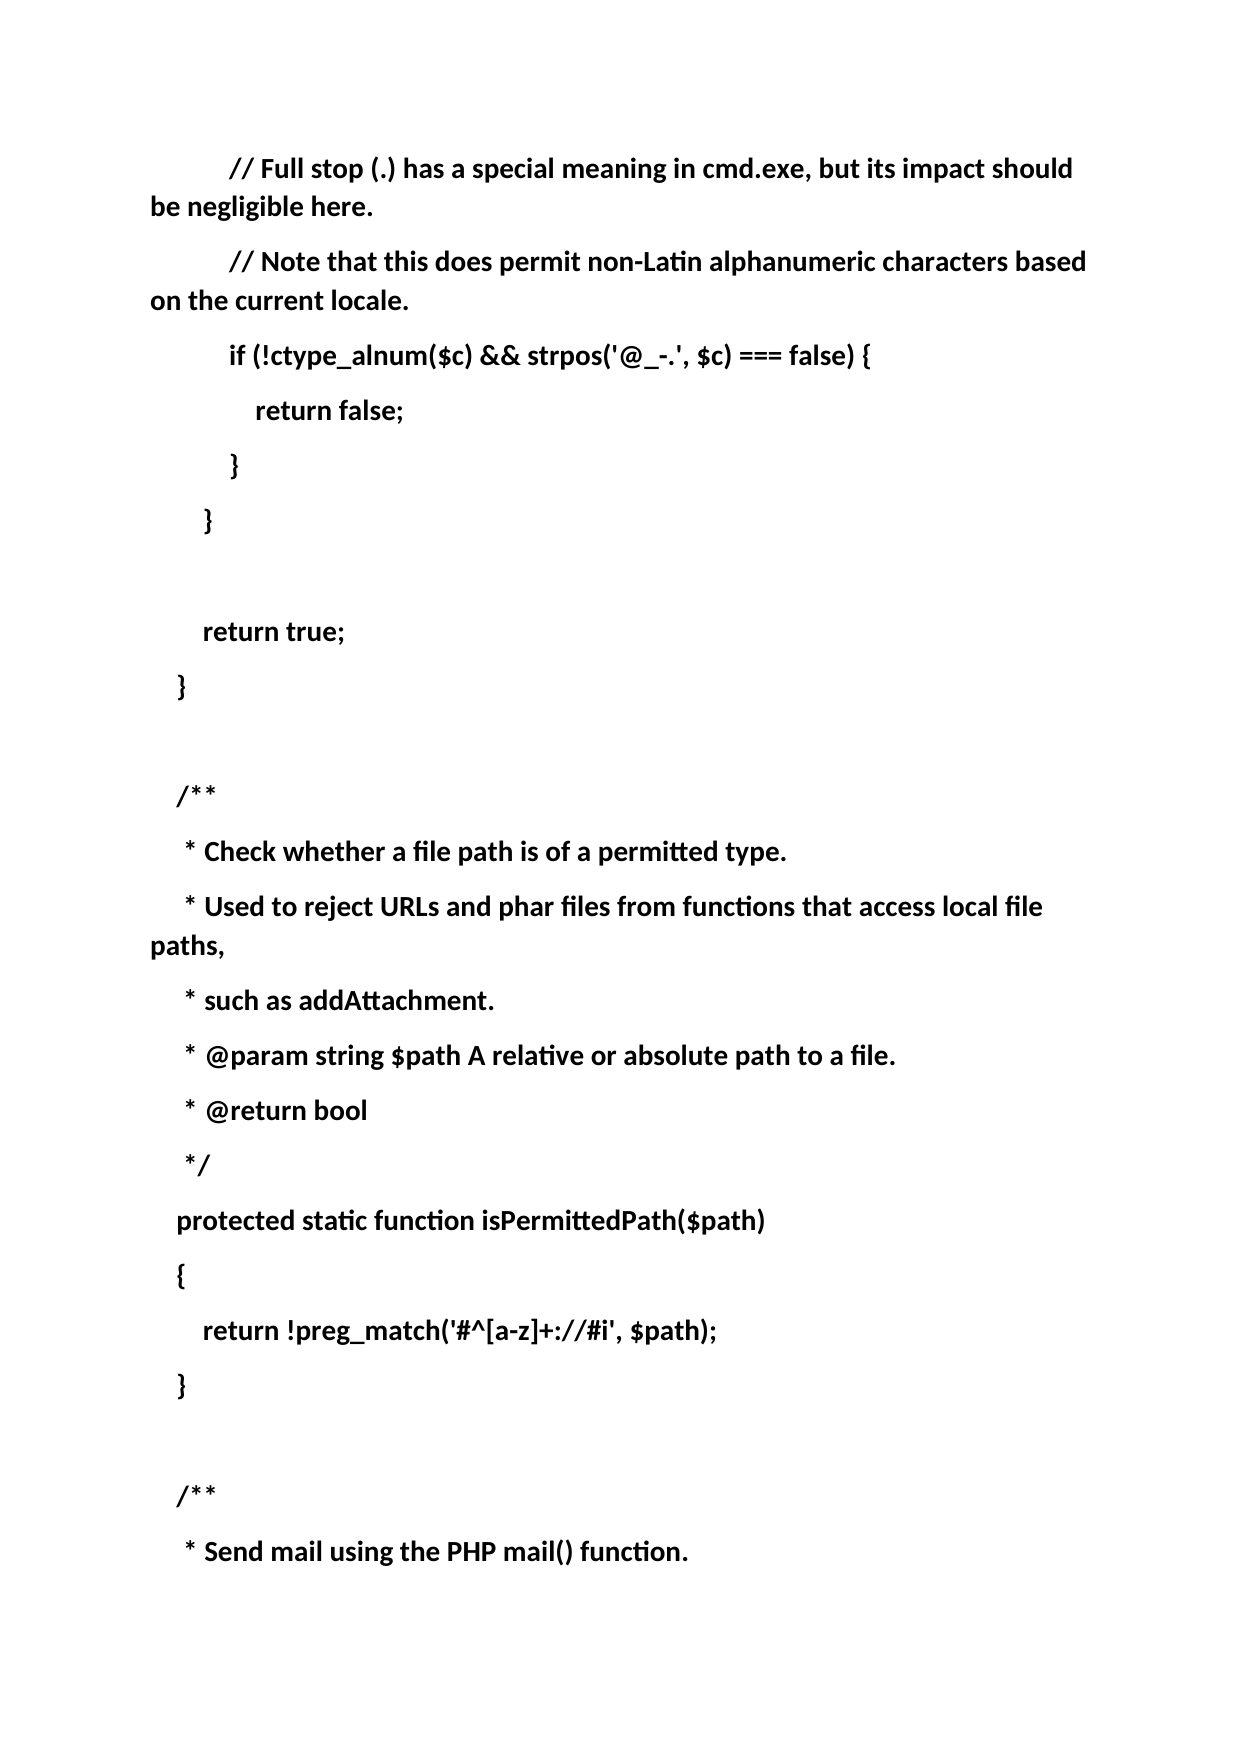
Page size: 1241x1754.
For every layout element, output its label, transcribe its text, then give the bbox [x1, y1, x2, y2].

text if (!ctype_alnum($c) && strpos('@_-.', $c) === false) { [150, 337, 1090, 373]
text * such as addAttachment. [150, 982, 1090, 1017]
text { [150, 1257, 1090, 1293]
text } [150, 1367, 1090, 1403]
text // Note that this does permit non-Latin alphanumeric characters based on the current locale. [150, 243, 1090, 318]
text } [150, 668, 1090, 703]
text * Check whether a file path is of a permitted type. [150, 833, 1090, 869]
text * Used to reject URLs and phar files from functions that access local file paths, [150, 888, 1090, 962]
text return !preg_match('#^[a-z]+://#i', $path); [150, 1312, 1090, 1348]
text } [150, 502, 1090, 538]
text return true; [150, 613, 1090, 648]
text } [150, 447, 1090, 483]
text * @param string $path A relative or absolute path to a file. [150, 1037, 1090, 1072]
text */ [150, 1147, 1090, 1183]
text /** [150, 778, 1090, 813]
text /** [150, 1478, 1090, 1513]
text return false; [150, 392, 1090, 428]
text // Full stop (.) has a special meaning in cmd.exe, but its impact should be negligible here. [150, 150, 1090, 224]
text * Send mail using the PHP mail() function. [150, 1533, 1090, 1568]
text * @return bool [150, 1092, 1090, 1127]
text protected static function isPermittedPath($path) [150, 1202, 1090, 1238]
